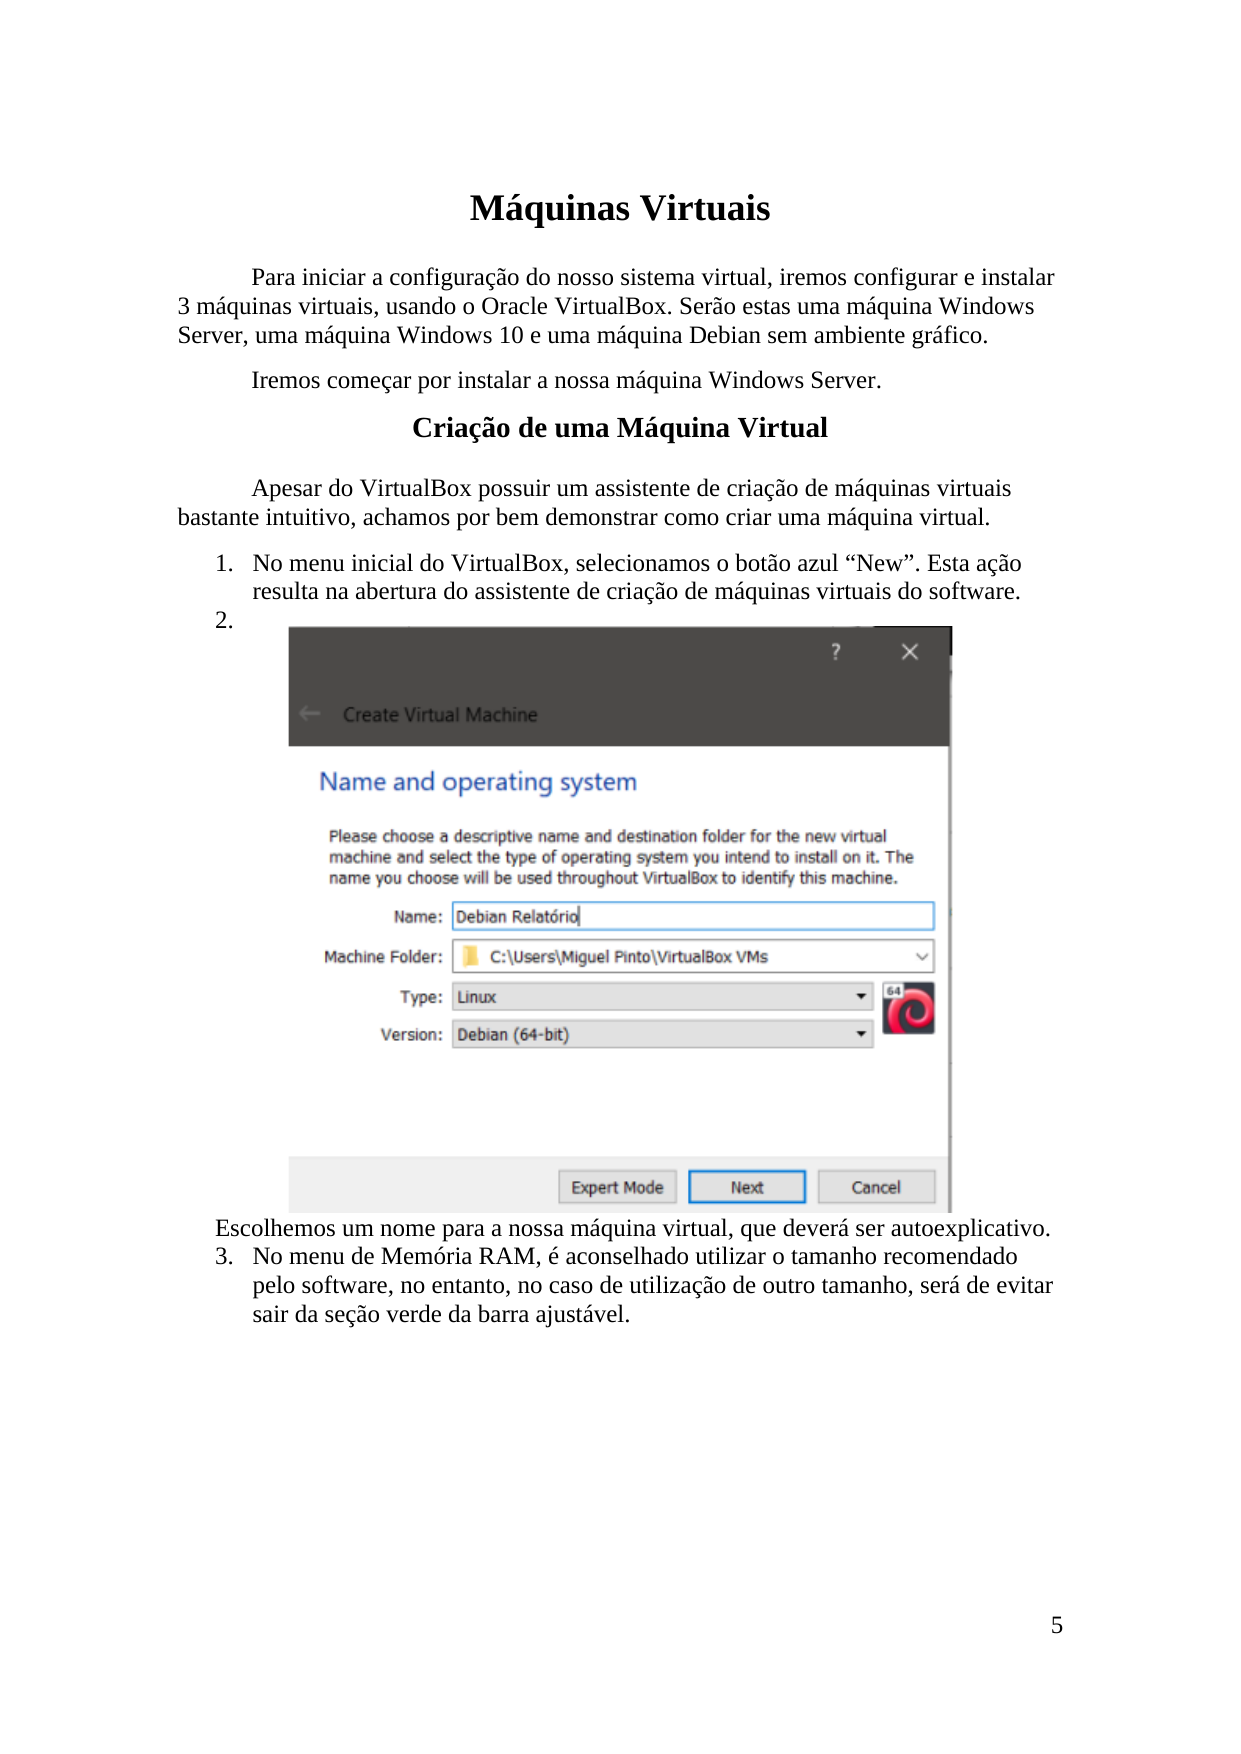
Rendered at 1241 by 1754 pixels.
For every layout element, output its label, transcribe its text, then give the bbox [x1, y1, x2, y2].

text Para iniciar a configuração do nosso sistema virtual, iremos configurar e instalar 3 máquinas virtuais, usando o Oracle VirtualBox. Serão estas uma máquina Windows Server, uma máquina Windows 10 e uma máquina Debian sem ambiente gráfico. [177, 262, 1063, 348]
subtitle Máquinas Virtuais [177, 185, 1063, 228]
text Iremos começar por instalar a nossa máquina Windows Server. [177, 365, 1063, 394]
text Apesar do VirtualBox possuir um assistente de criação de máquinas virtuais bastante intuitivo, achamos por bem demonstrar como criar uma máquina virtual. [177, 473, 1063, 531]
picture [288, 626, 953, 1213]
subtitle Criação de uma Máquina Virtual [177, 411, 1063, 444]
list No menu inicial do VirtualBox, selecionamos o botão azul “New”. Esta ação resulta na abertura do assistente de criação de máquinas virtuais do software. [215, 548, 1063, 605]
list No menu de Memória RAM, é aconselhado utilizar o tamanho recomendado pelo software, no entanto, no caso de utilização de outro tamanho, será de evitar sair da seção verde da barra ajustável. [215, 1241, 1063, 1328]
